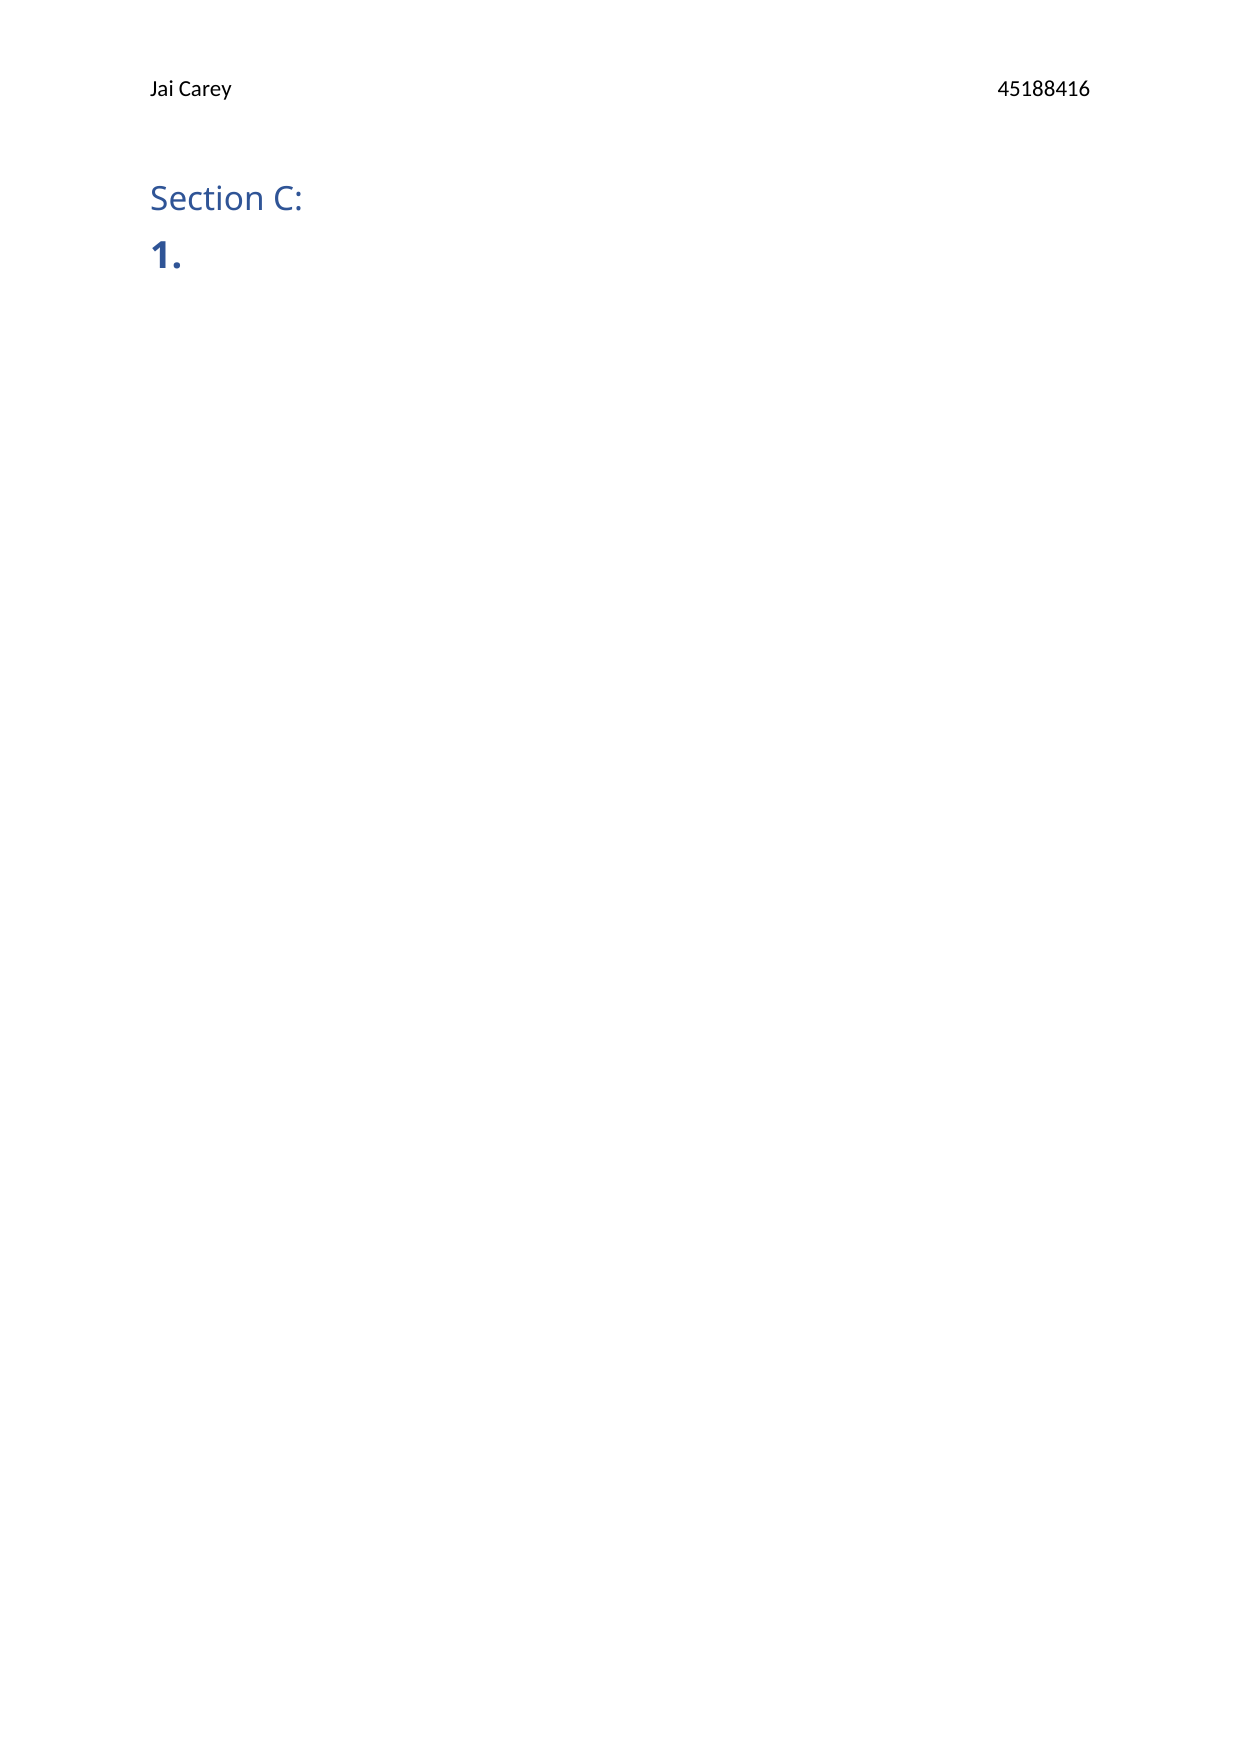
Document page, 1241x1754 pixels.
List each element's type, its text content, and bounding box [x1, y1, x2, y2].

subtitle Section C: [150, 175, 1090, 220]
subtitle 1. [150, 228, 1090, 279]
